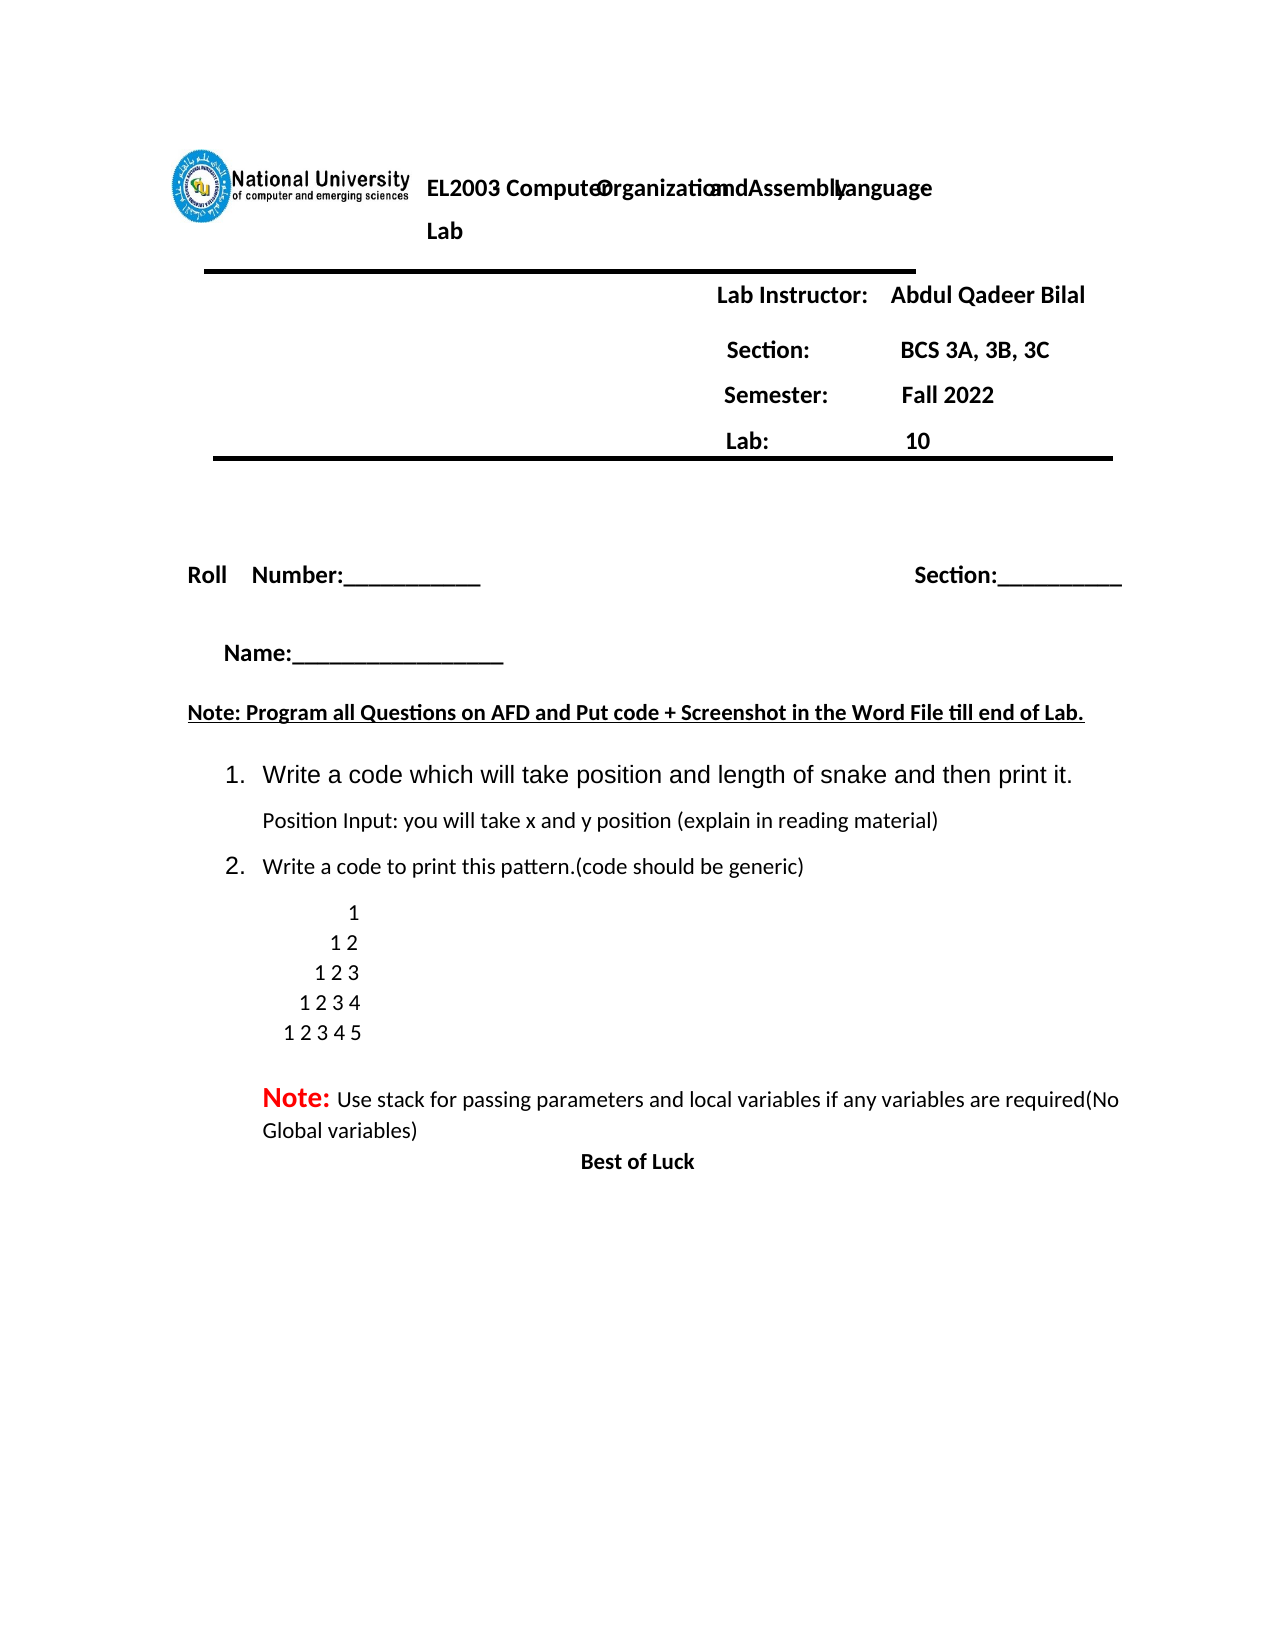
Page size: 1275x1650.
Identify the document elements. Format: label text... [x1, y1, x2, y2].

list Position Input: you will take x and y position (explain in reading material) [262, 806, 1125, 834]
text Name:_________________ [223, 637, 1125, 668]
text 1 2 3 4 [187, 988, 1125, 1016]
text Semester: Fall 2022 [300, 380, 1125, 410]
text 1 [337, 898, 1125, 926]
text Roll Number:___________ Section:__________ [187, 559, 1125, 622]
text Note: Program all Questions on AFD and Put code + Screenshot in the Word File till end of Lab. [187, 698, 1125, 726]
text Best of Luck [581, 1147, 1125, 1175]
list Write a code which will take position and length of snake and then print it. [225, 760, 1125, 789]
text Lab: 10 [480, 425, 1125, 456]
list Write a code to print this pattern.(code should be generic) [225, 851, 1125, 880]
text 1 2 3 4 5 [187, 1018, 1125, 1046]
text 1 2 [187, 928, 1125, 956]
picture [171, 149, 412, 223]
text 1 2 3 [262, 958, 1125, 986]
text Section: BCS 3A, 3B, 3C [223, 334, 1125, 364]
text Note: Use stack for passing parameters and local variables if any variables are required(No Global variables) [262, 1079, 1125, 1145]
